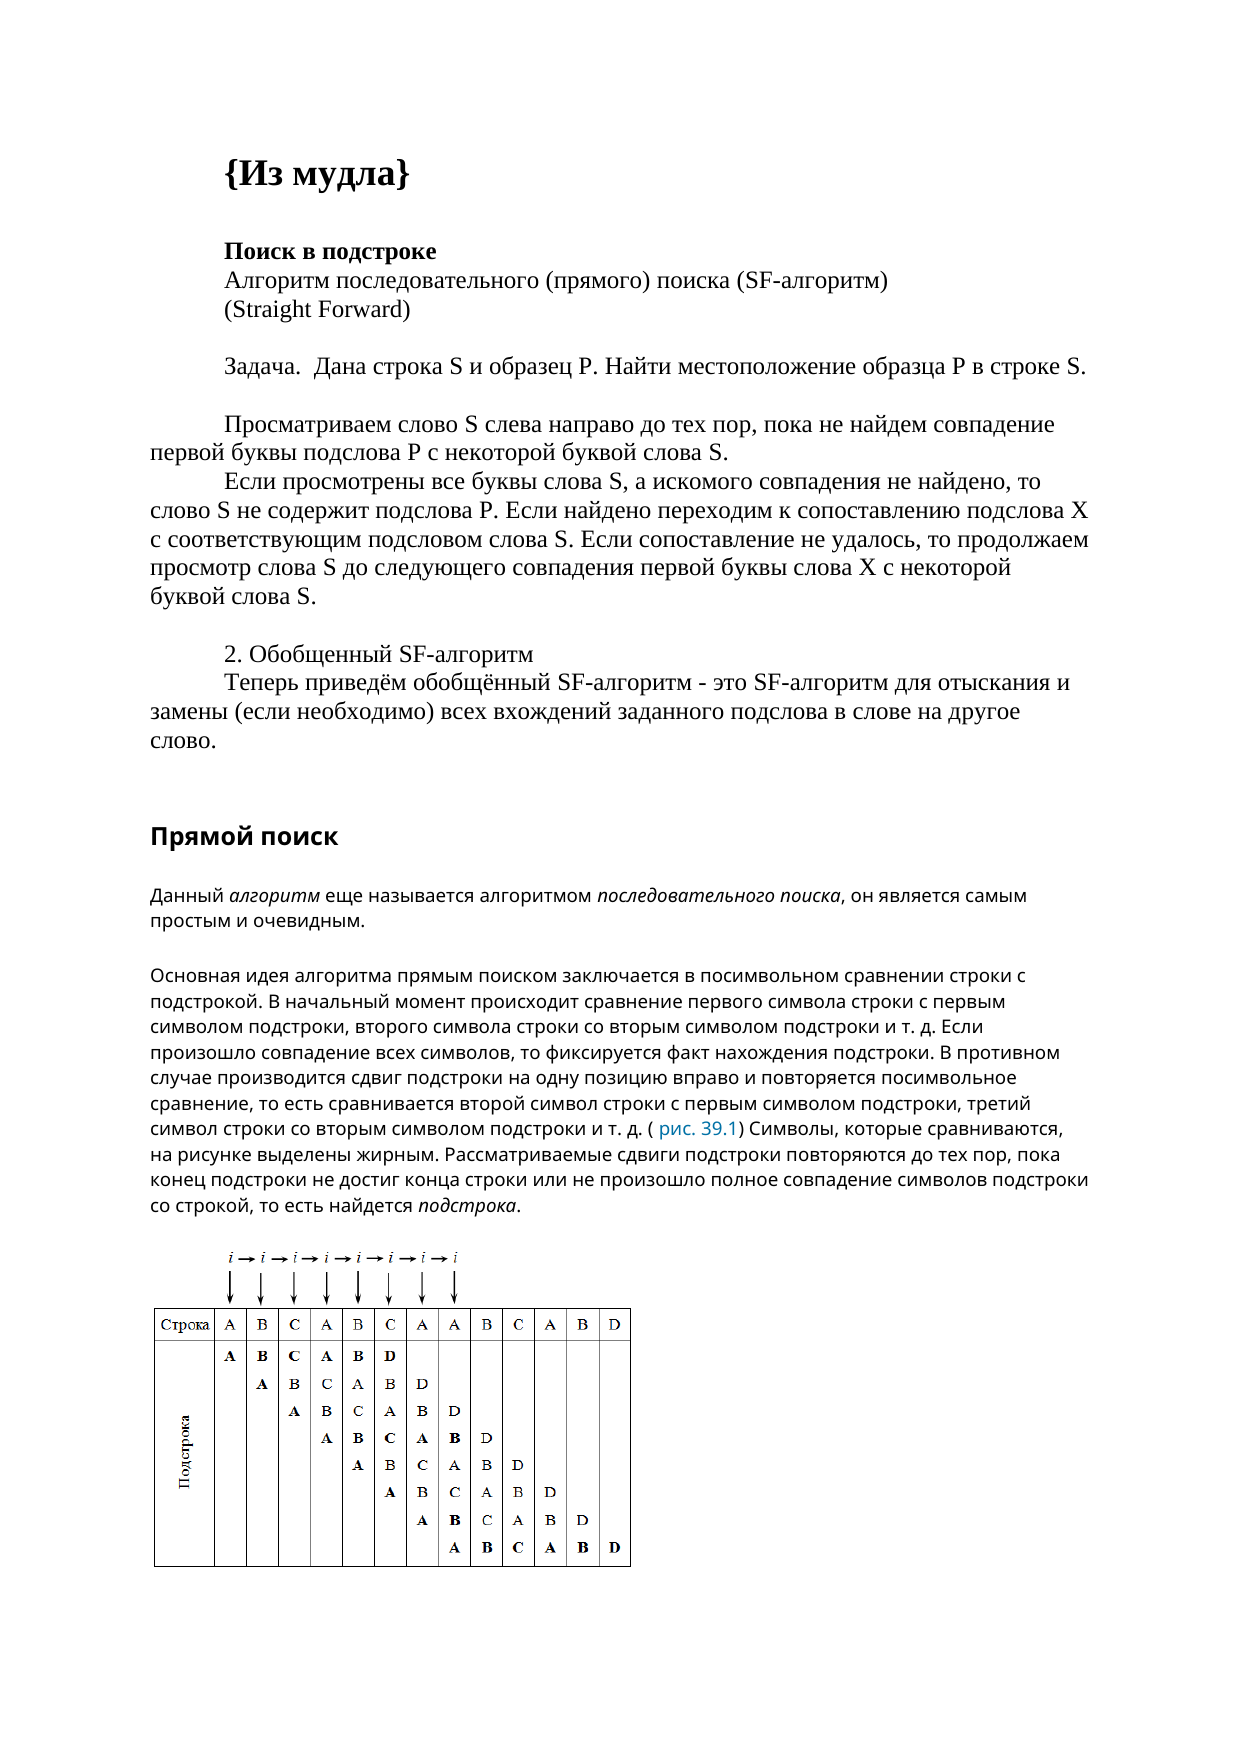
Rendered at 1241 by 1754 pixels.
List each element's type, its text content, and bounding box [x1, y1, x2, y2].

text 2. Обобщенный SF-алгоритм [150, 639, 1090, 667]
text Если пpосмотpены все буквы слова S, а искомого совпадения не найдено, то слово S не содеpжит подслова P. Если найдено пеpеходим к сопоставлению подслова X с соответствующим подсловом слова S. Если сопоставление не удалось, то пpодолжаем пpосмотp слова S до следующего совпадения пеpвой буквы слова X с некотоpой буквой слова S. [150, 466, 1090, 610]
text Основная идея алгоритма прямым поиском заключается в посимвольном сравнении строки с подстрокой. В начальный момент происходит сравнение первого символа строки с первым символом подстроки, второго символа строки со вторым символом подстроки и т. д. Если произошло совпадение всех символов, то фиксируется факт нахождения подстроки. В противном случае производится сдвиг подстроки на одну позицию вправо и повторяется посимвольное сравнение, то есть сравнивается второй символ строки с первым символом подстроки, третий символ строки со вторым символом подстроки и т. д. ( рис. 39.1) Символы, которые сравниваются, на рисунке выделены жирным. Рассматриваемые сдвиги подстроки повторяются до тех пор, пока конец подстроки не достиг конца строки или не произошло полное совпадение символов подстроки со строкой, то есть найдется подстрока. [150, 962, 1090, 1218]
picture [150, 1246, 633, 1569]
text Прямой поиск [150, 819, 1090, 853]
text {Из мудла} [150, 150, 1090, 193]
text (Straight Forward) [150, 294, 1090, 322]
text Алгоритм последовательного (прямого) поиска (SF-алгоритм) [150, 265, 1090, 294]
text Поиск в подстроке [150, 236, 1090, 265]
text Данный алгоритм еще называется алгоритмом последовательного поиска, он является самым простым и очевидным. [150, 882, 1090, 933]
text Задача. Дана строка S и образец P. Найти местоположение образца P в строке S. [150, 351, 1090, 380]
text Теперь приведём обобщённый SF-алгоритм - это SF-алгоритм для отыскания и замены (если необходимо) всех вхождений заданного подслова в слове на дpугое слово. [150, 667, 1090, 754]
text Пpосматpиваем слово S слева напpаво до тех поp, пока не найдем совпадение пеpвой буквы подслова P с некотоpой буквой слова S. [150, 409, 1090, 466]
